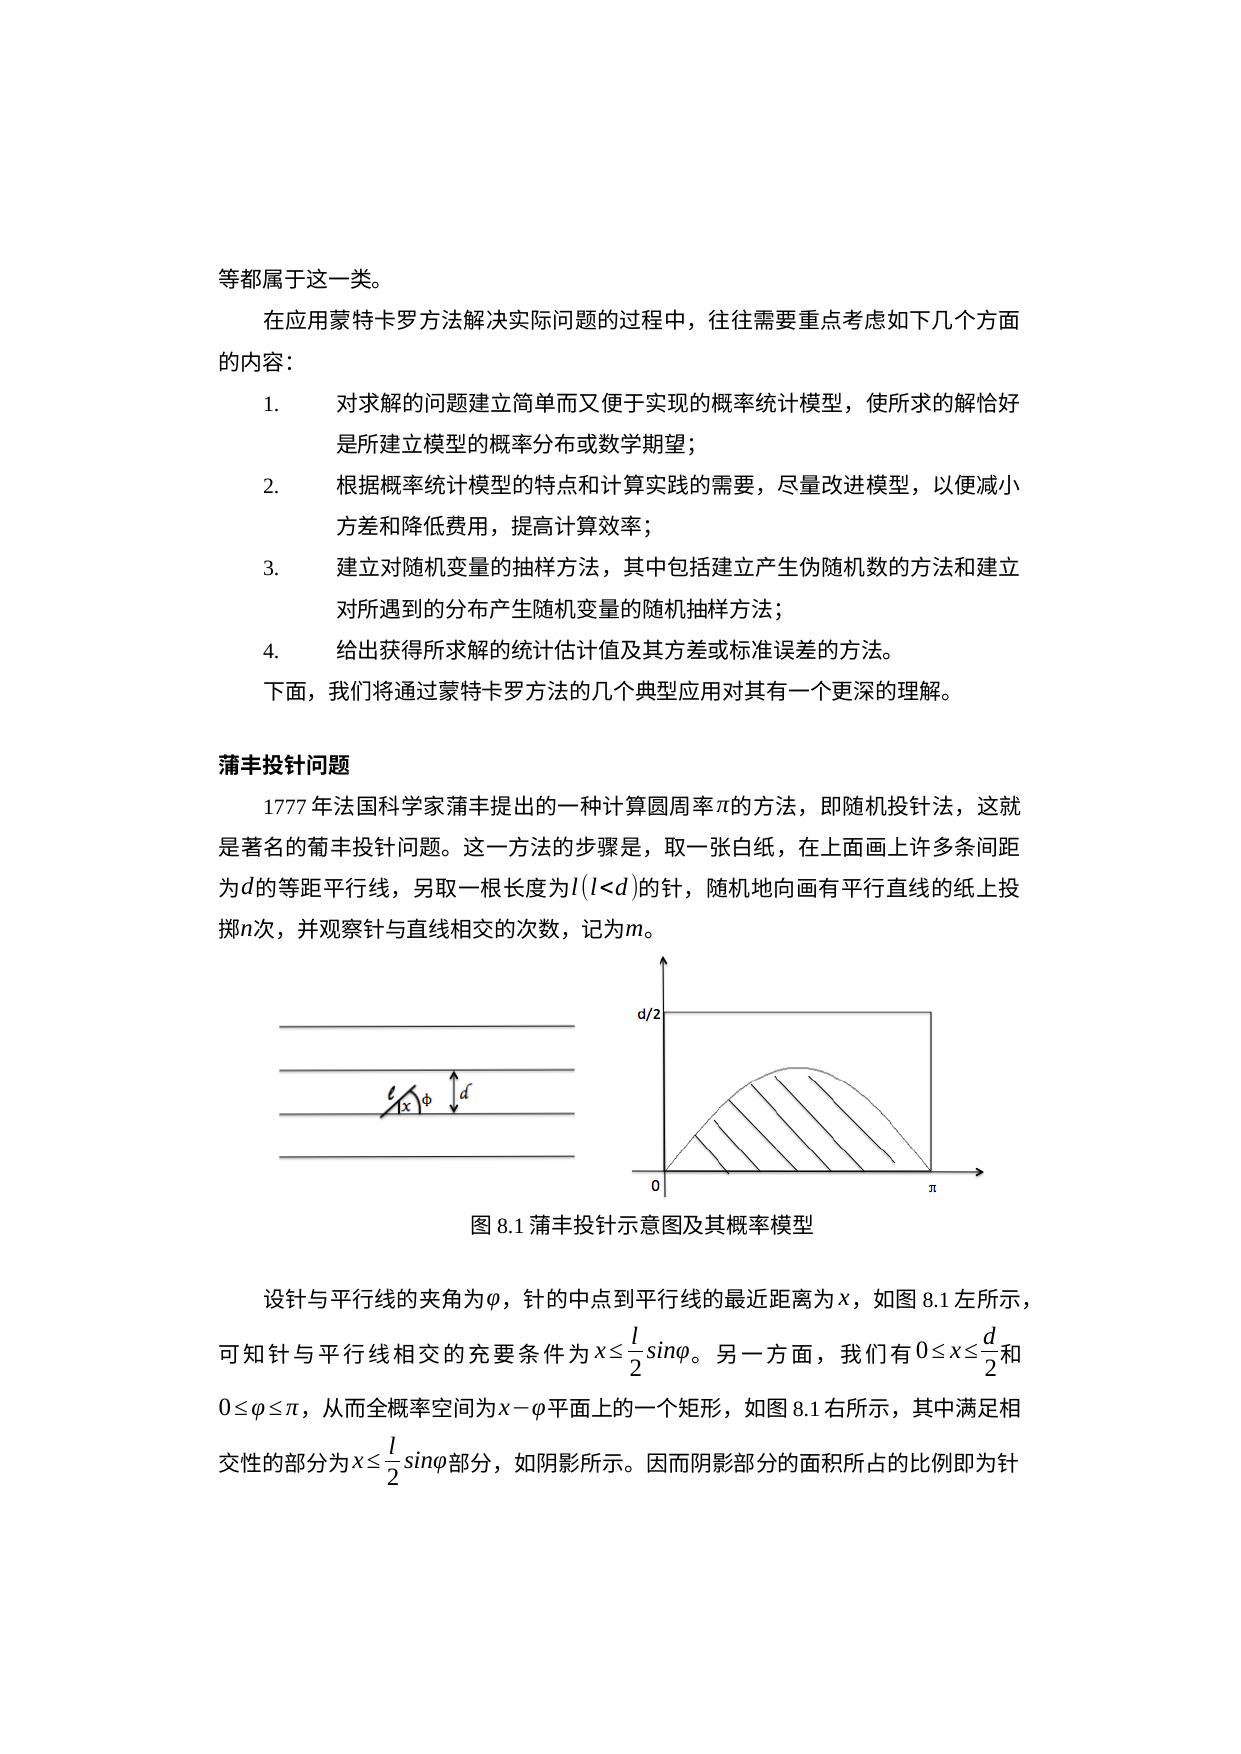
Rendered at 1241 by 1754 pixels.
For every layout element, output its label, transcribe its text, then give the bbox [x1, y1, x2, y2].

text 在应用蒙特卡罗方法解决实际问题的过程中，往往需要重点考虑如下几个方面的内容： [218, 303, 1022, 376]
list 建立对随机变量的抽样方法，其中包括建立产生伪随机数的方法和建立对所遇到的分布产生随机变量的随机抽样方法； [263, 550, 1022, 623]
picture [623, 953, 989, 1201]
text 1777年法国科学家蒲丰提出的一种计算圆周率的方法，即随机投针法，这就是著名的葡丰投针问题。这一方法的步骤是，取一张白纸，在上面画上许多条间距为的等距平行线，另取一根长度为的针，随机地向画有平行直线的纸上投掷次，并观察针与直线相交的次数，记为。 [218, 789, 1022, 944]
list 给出获得所求解的统计估计值及其方差或标准误差的方法。 [263, 633, 1022, 664]
text 下面，我们将通过蒙特卡罗方法的几个典型应用对其有一个更深的理解。 [218, 674, 1022, 706]
text 图8.1 蒲丰投针示意图及其概率模型 [218, 1208, 1022, 1239]
list 对求解的问题建立简单而又便于实现的概率统计模型，使所求的解恰好是所建立模型的概率分布或数学期望； [263, 386, 1022, 459]
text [218, 1282, 1022, 1491]
text 蒲丰投针问题 [218, 748, 1022, 779]
picture [279, 1006, 575, 1178]
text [218, 262, 1022, 294]
list 根据概率统计模型的特点和计算实践的需要，尽量改进模型，以便减小方差和降低费用，提高计算效率； [263, 468, 1022, 541]
